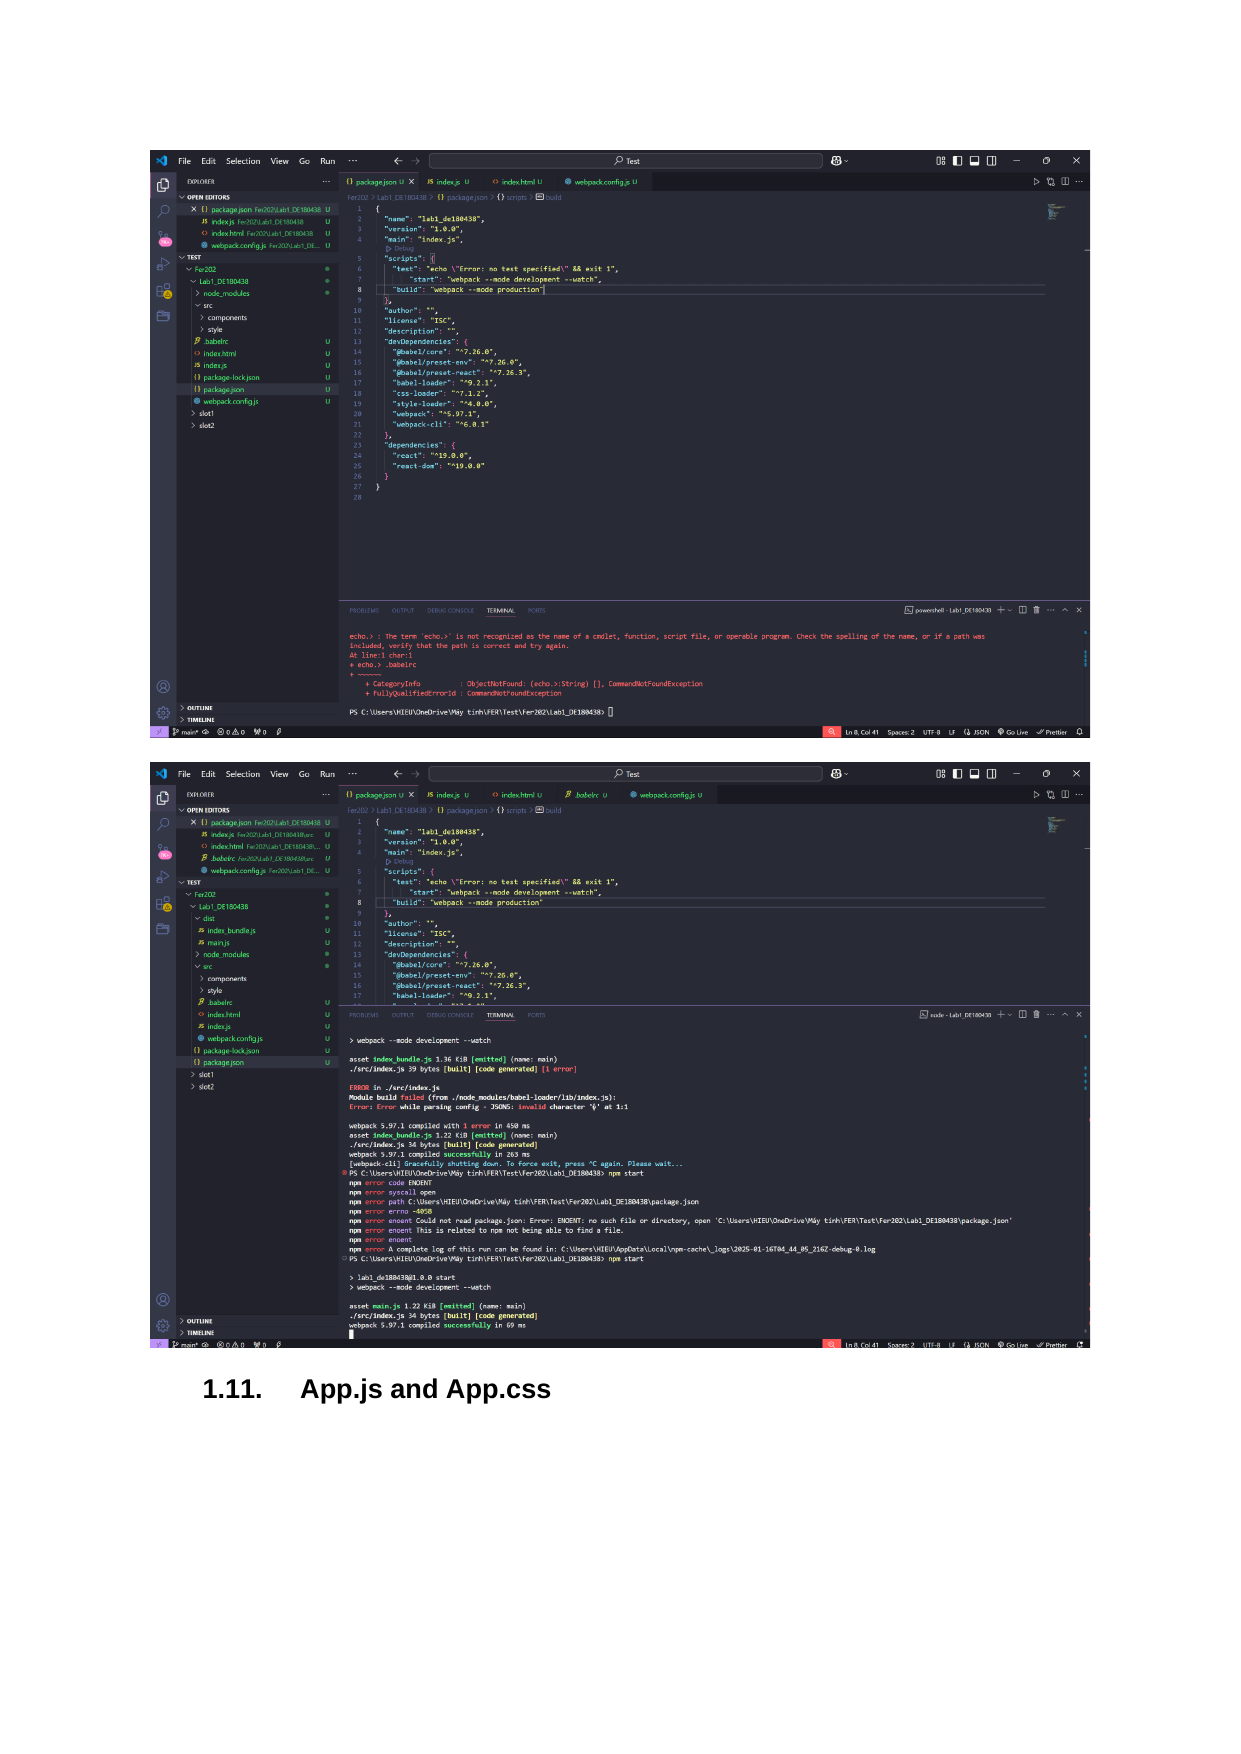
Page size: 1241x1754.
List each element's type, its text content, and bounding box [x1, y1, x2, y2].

list App.js and App.css [262, 1373, 1090, 1404]
picture [150, 762, 1091, 1348]
picture [150, 150, 1091, 738]
